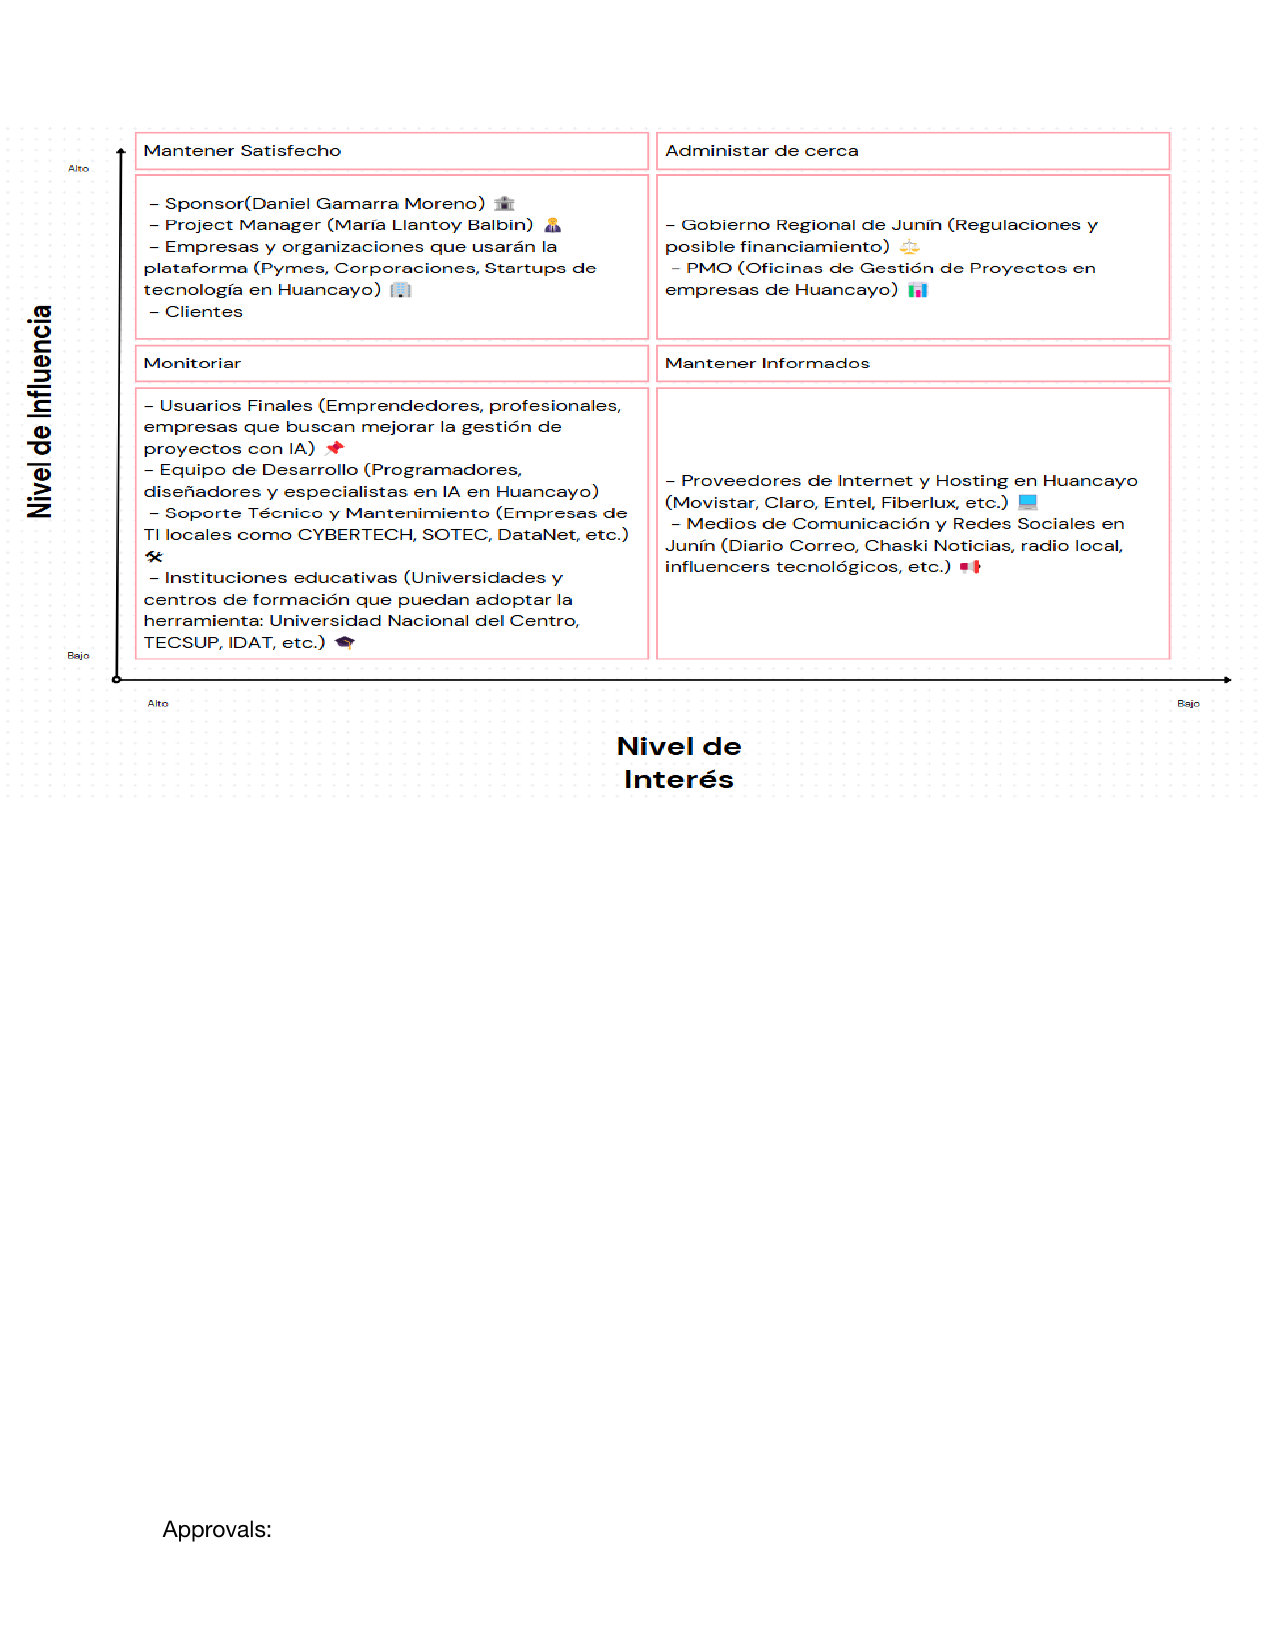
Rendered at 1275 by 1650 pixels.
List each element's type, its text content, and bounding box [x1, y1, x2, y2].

picture [0, 123, 1264, 804]
text Approvals: [150, 1515, 1125, 1543]
